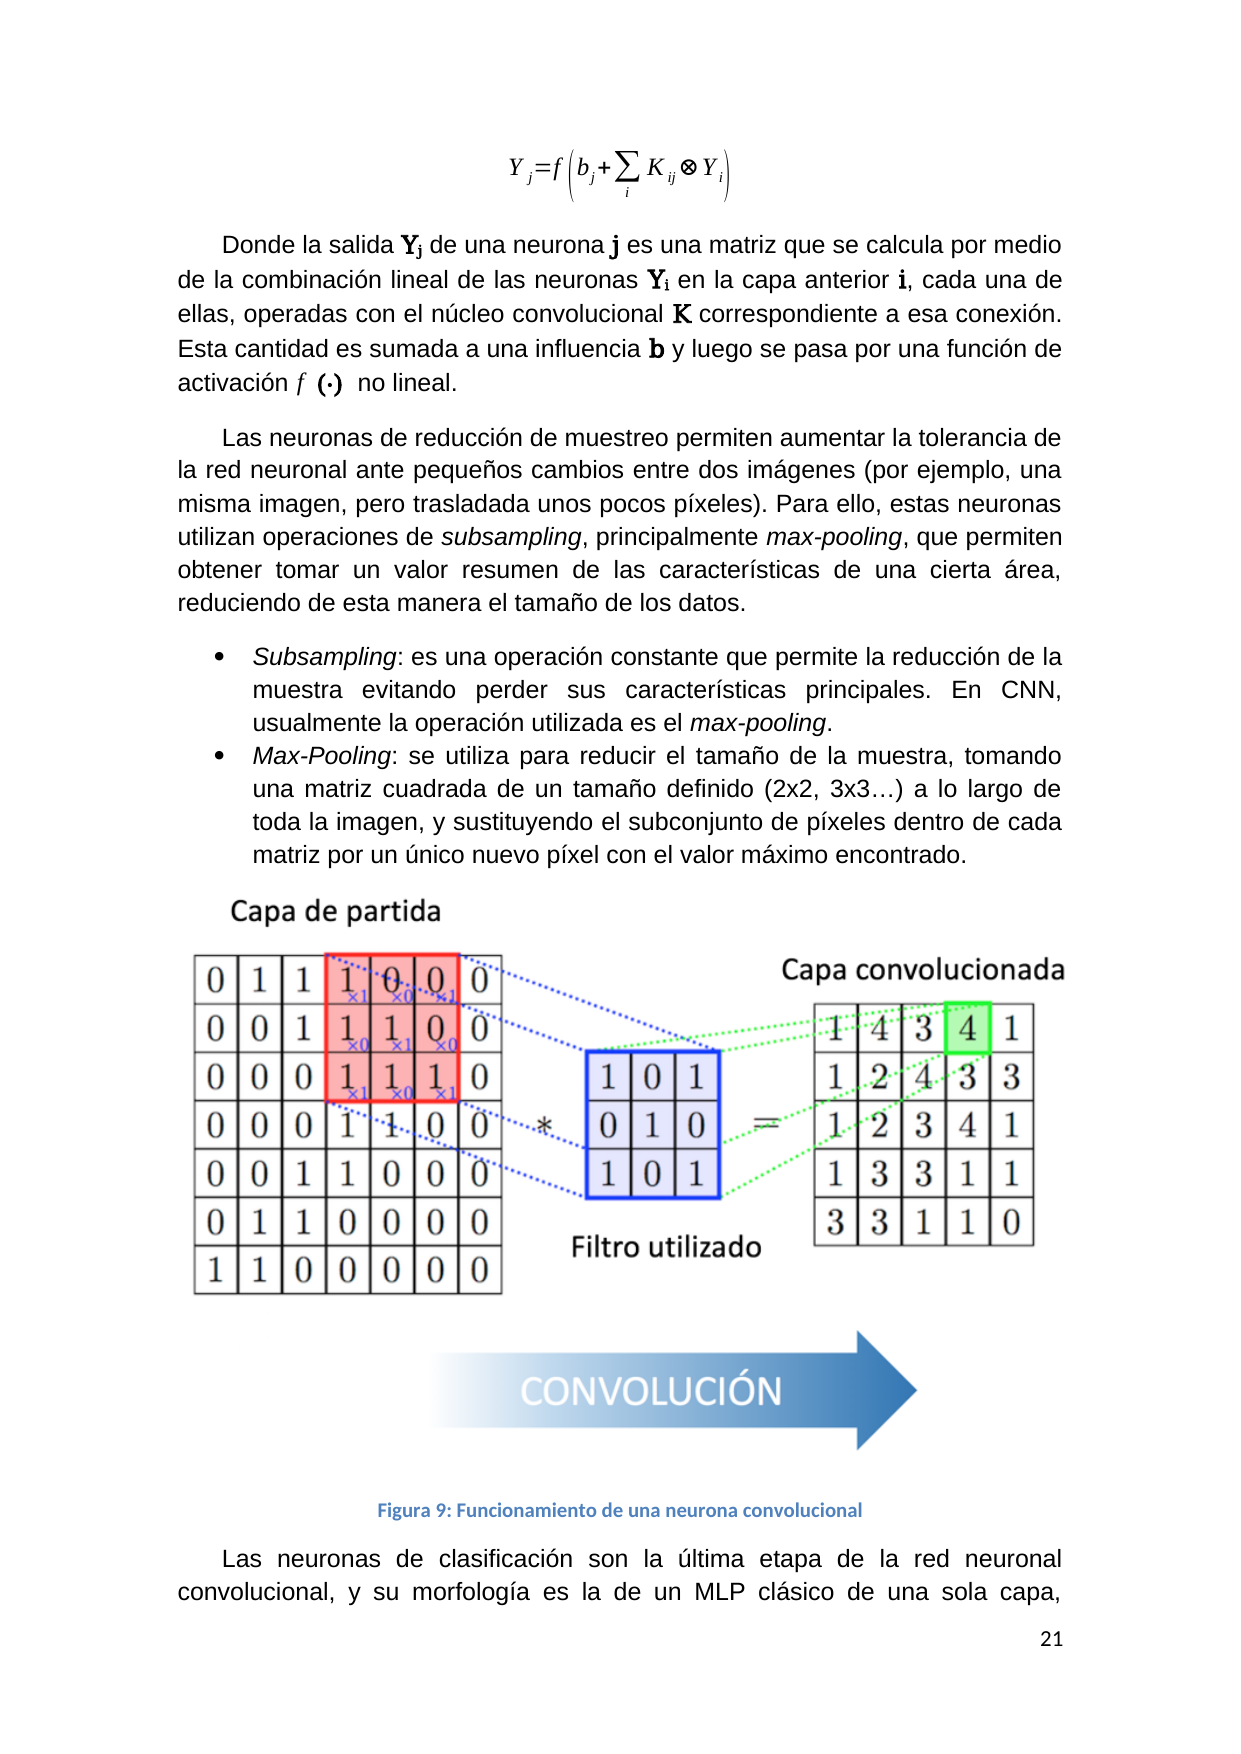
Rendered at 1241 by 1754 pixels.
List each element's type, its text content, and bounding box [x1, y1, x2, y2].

picture [177, 893, 1081, 1473]
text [177, 1544, 1063, 1605]
text Figura 9: Funcionamiento de una neurona convolucional [177, 1497, 1063, 1523]
text Las neuronas de reducción de muestreo permiten aumentar la tolerancia de la red neuronal ante pequeños cambios entre dos imágenes (por ejemplo, una misma imagen, pero trasladada unos pocos píxeles). Para ello, estas neuronas utilizan operaciones de subsampling, principalmente max-pooling, que permiten obtener tomar un valor resumen de las características de una cierta área, reduciendo de esta manera el tamaño de los datos. [177, 422, 1063, 616]
list Subsampling: es una operación constante que permite la reducción de la muestra evitando perder sus características principales. En CNN, usualmente la operación utilizada es el max-pooling. [215, 641, 1063, 736]
list Max-Pooling: se utiliza para reducir el tamaño de la muestra, tomando una matriz cuadrada de un tamaño definido (2x2, 3x3…) a lo largo de toda la imagen, y sustituyendo el subconjunto de píxeles dentro de cada matriz por un único nuevo píxel con el valor máximo encontrado. [215, 741, 1063, 868]
text Donde la salida Yj de una neurona j es una matriz que se calcula por medio de la combinación lineal de las neuronas Yi en la capa anterior i, cada una de ellas, operadas con el núcleo convolucional K correspondiente a esa conexión. Esta cantidad es sumada a una influencia b y luego se pasa por una función de activación (·) no lineal. [177, 229, 1063, 397]
